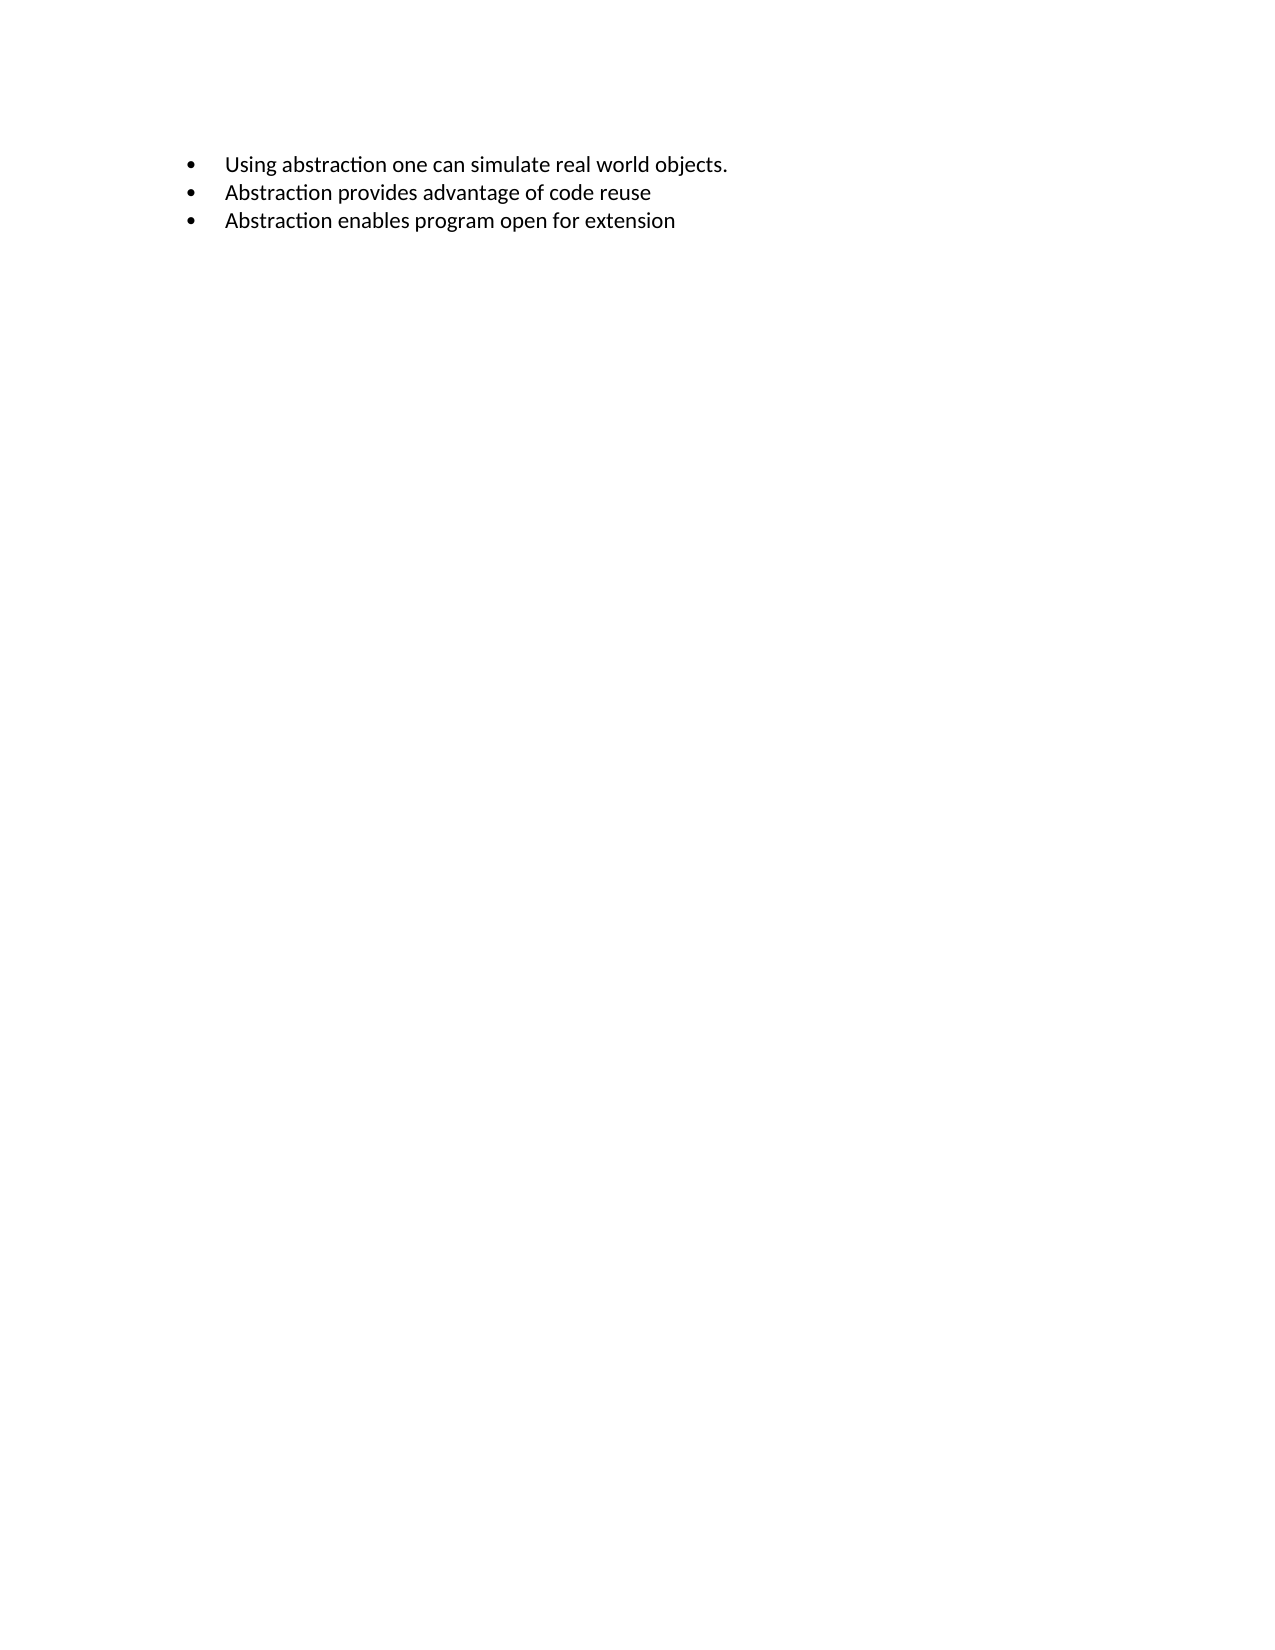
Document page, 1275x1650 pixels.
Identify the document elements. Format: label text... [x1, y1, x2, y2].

list Abstraction provides advantage of code reuse [187, 178, 1125, 206]
list Abstraction enables program open for extension [187, 206, 1125, 234]
list Using abstraction one can simulate real world objects. [187, 150, 1125, 178]
